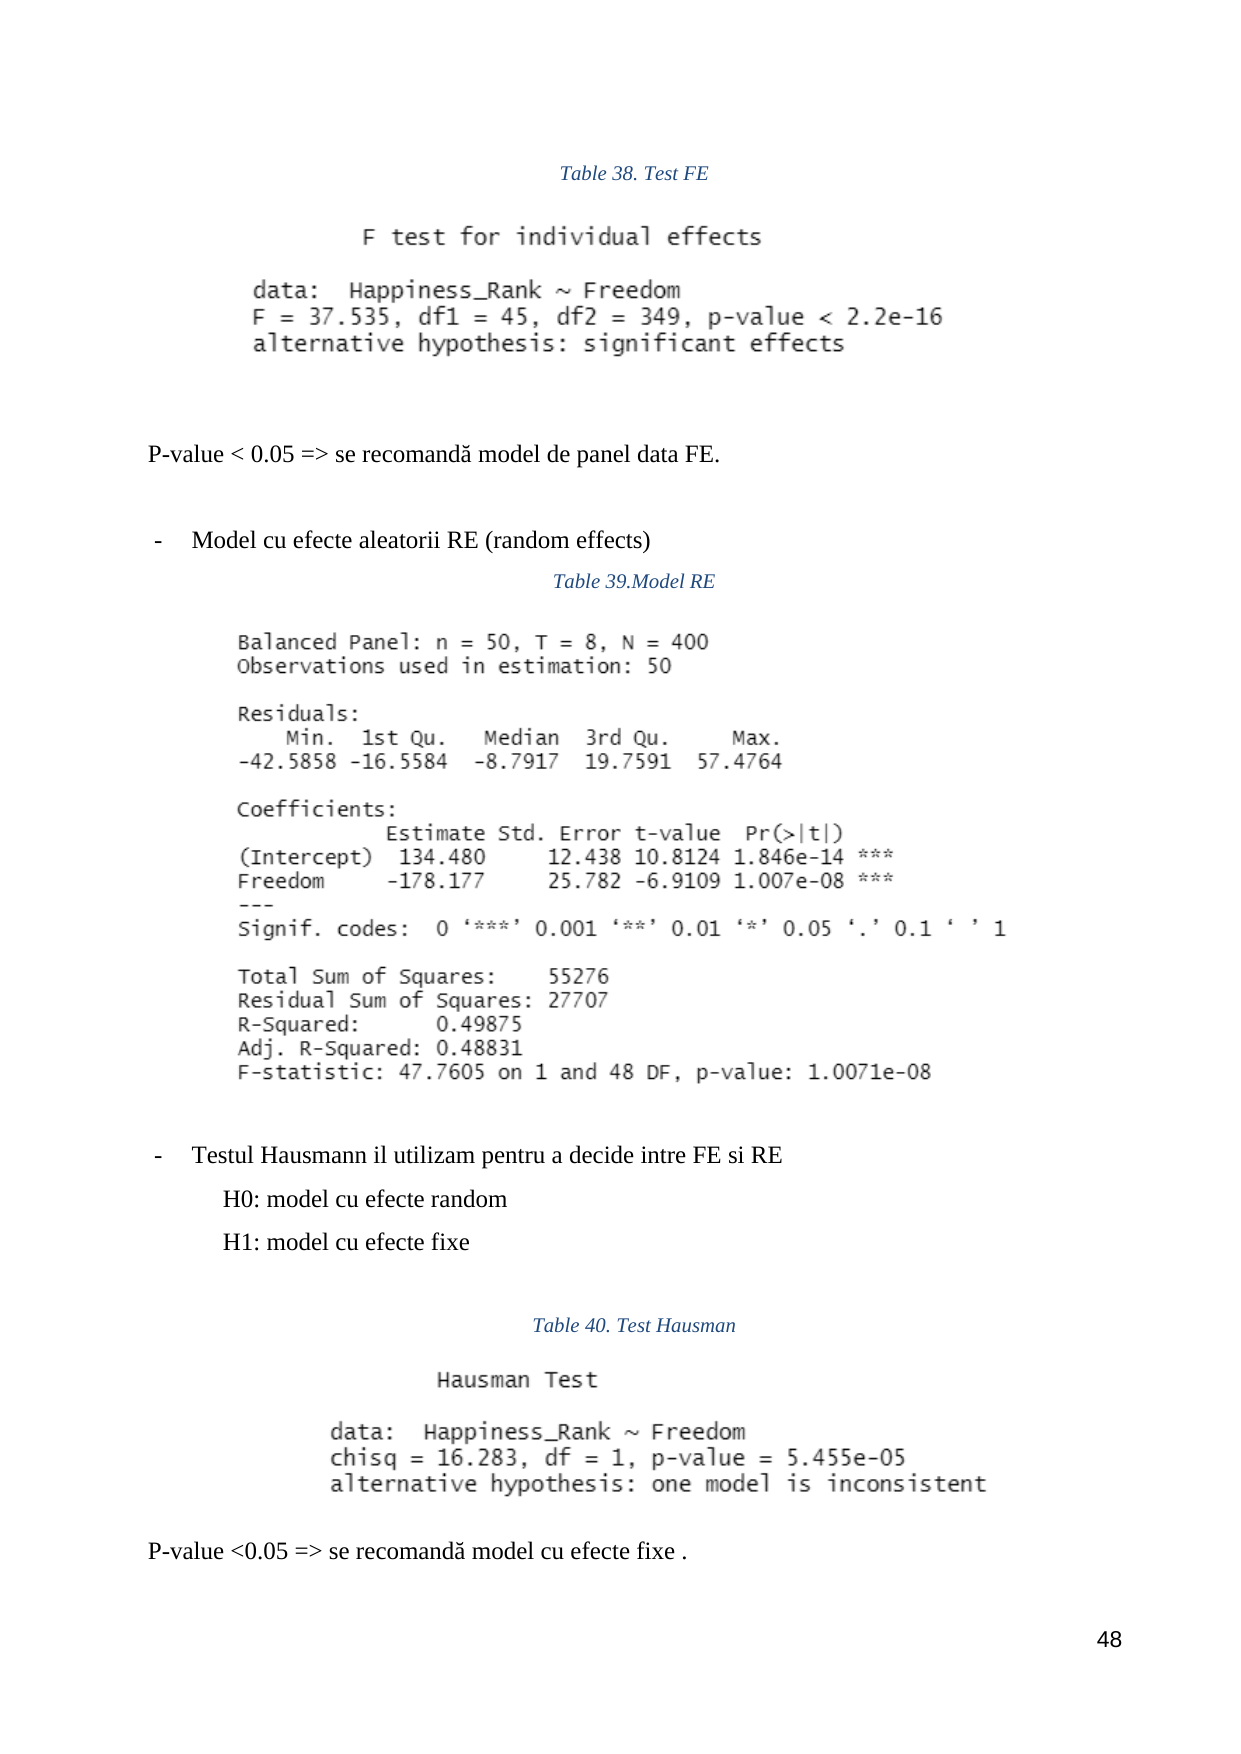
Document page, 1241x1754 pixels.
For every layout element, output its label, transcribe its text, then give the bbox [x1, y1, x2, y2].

text Table 38. Test FE [148, 161, 1122, 185]
text P-value <0.05 => se recomandă model cu efecte fixe . [148, 1536, 1122, 1565]
text Table 39.Model RE [148, 569, 1122, 593]
text H0: model cu efecte random [148, 1184, 1122, 1212]
list Testul Hausmann il utilizam pentru a decide intre FE si RE [154, 1141, 1122, 1169]
text Table 40. Test Hausman [148, 1313, 1122, 1337]
picture [324, 1358, 1021, 1524]
text H1: model cu efecte fixe [148, 1227, 1122, 1256]
picture [245, 206, 1025, 372]
picture [231, 613, 1039, 1085]
text P-value < 0.05 => se recomandă model de panel data FE. [148, 439, 1122, 468]
list Model cu efecte aleatorii RE (random effects) [154, 526, 1122, 554]
